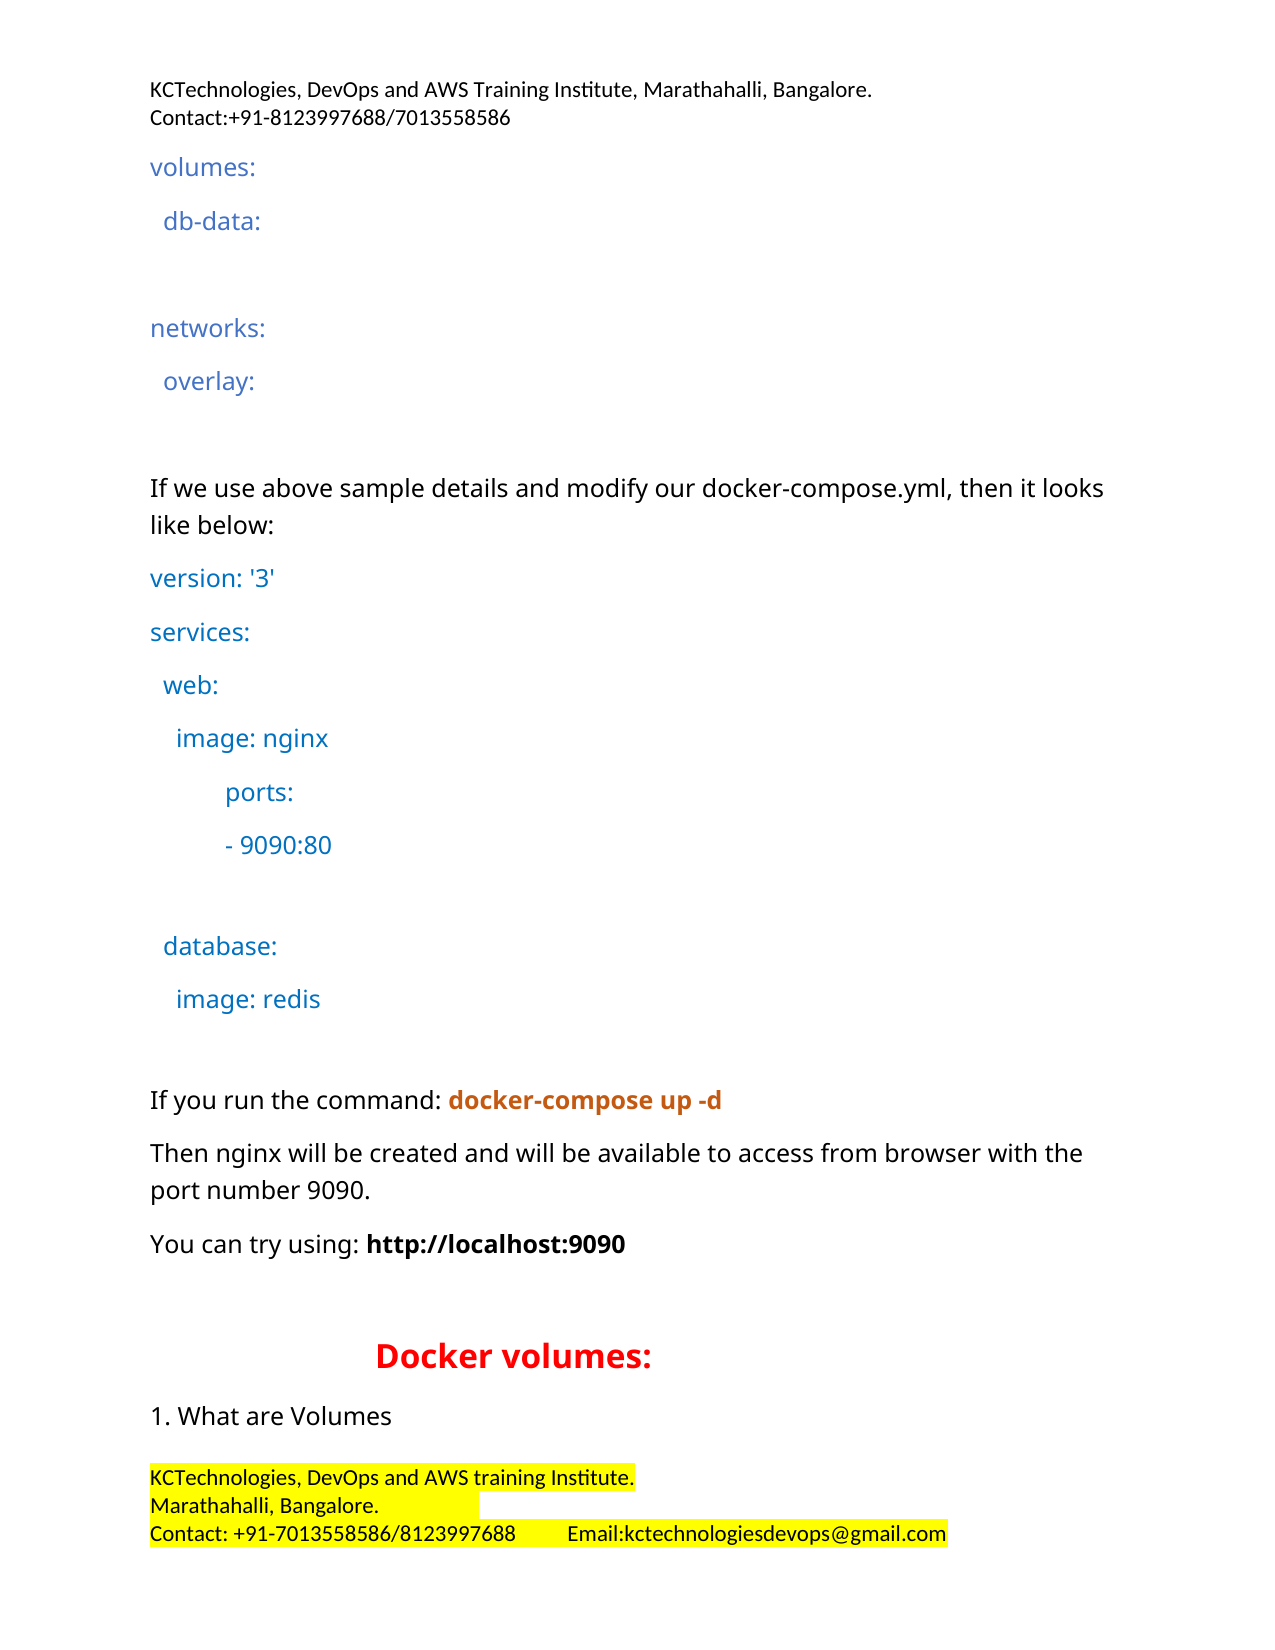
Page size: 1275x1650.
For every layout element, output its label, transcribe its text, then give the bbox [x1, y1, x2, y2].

text volumes: [150, 150, 1125, 184]
text If you run the command: docker-compose up -d [150, 1083, 1125, 1117]
text db-data: [150, 203, 1125, 237]
text If we use above sample details and modify our docker-compose.yml, then it looks like below: [150, 471, 1125, 541]
text ports: [150, 774, 1125, 809]
text database: [150, 928, 1125, 962]
text Then nginx will be created and will be available to access from browser with the port number 9090. [150, 1136, 1125, 1207]
text image: redis [150, 982, 1125, 1016]
text image: nginx [150, 721, 1125, 755]
text services: [150, 614, 1125, 648]
text Docker volumes: [300, 1333, 1125, 1378]
text 1. What are Volumes [150, 1399, 1125, 1433]
text networks: [150, 310, 1125, 344]
text - 9090:80 [150, 828, 1125, 862]
text version: '3' [150, 561, 1125, 595]
text You can try using: http://localhost:9090 [150, 1226, 1125, 1260]
text web: [150, 668, 1125, 702]
text overlay: [150, 364, 1125, 398]
